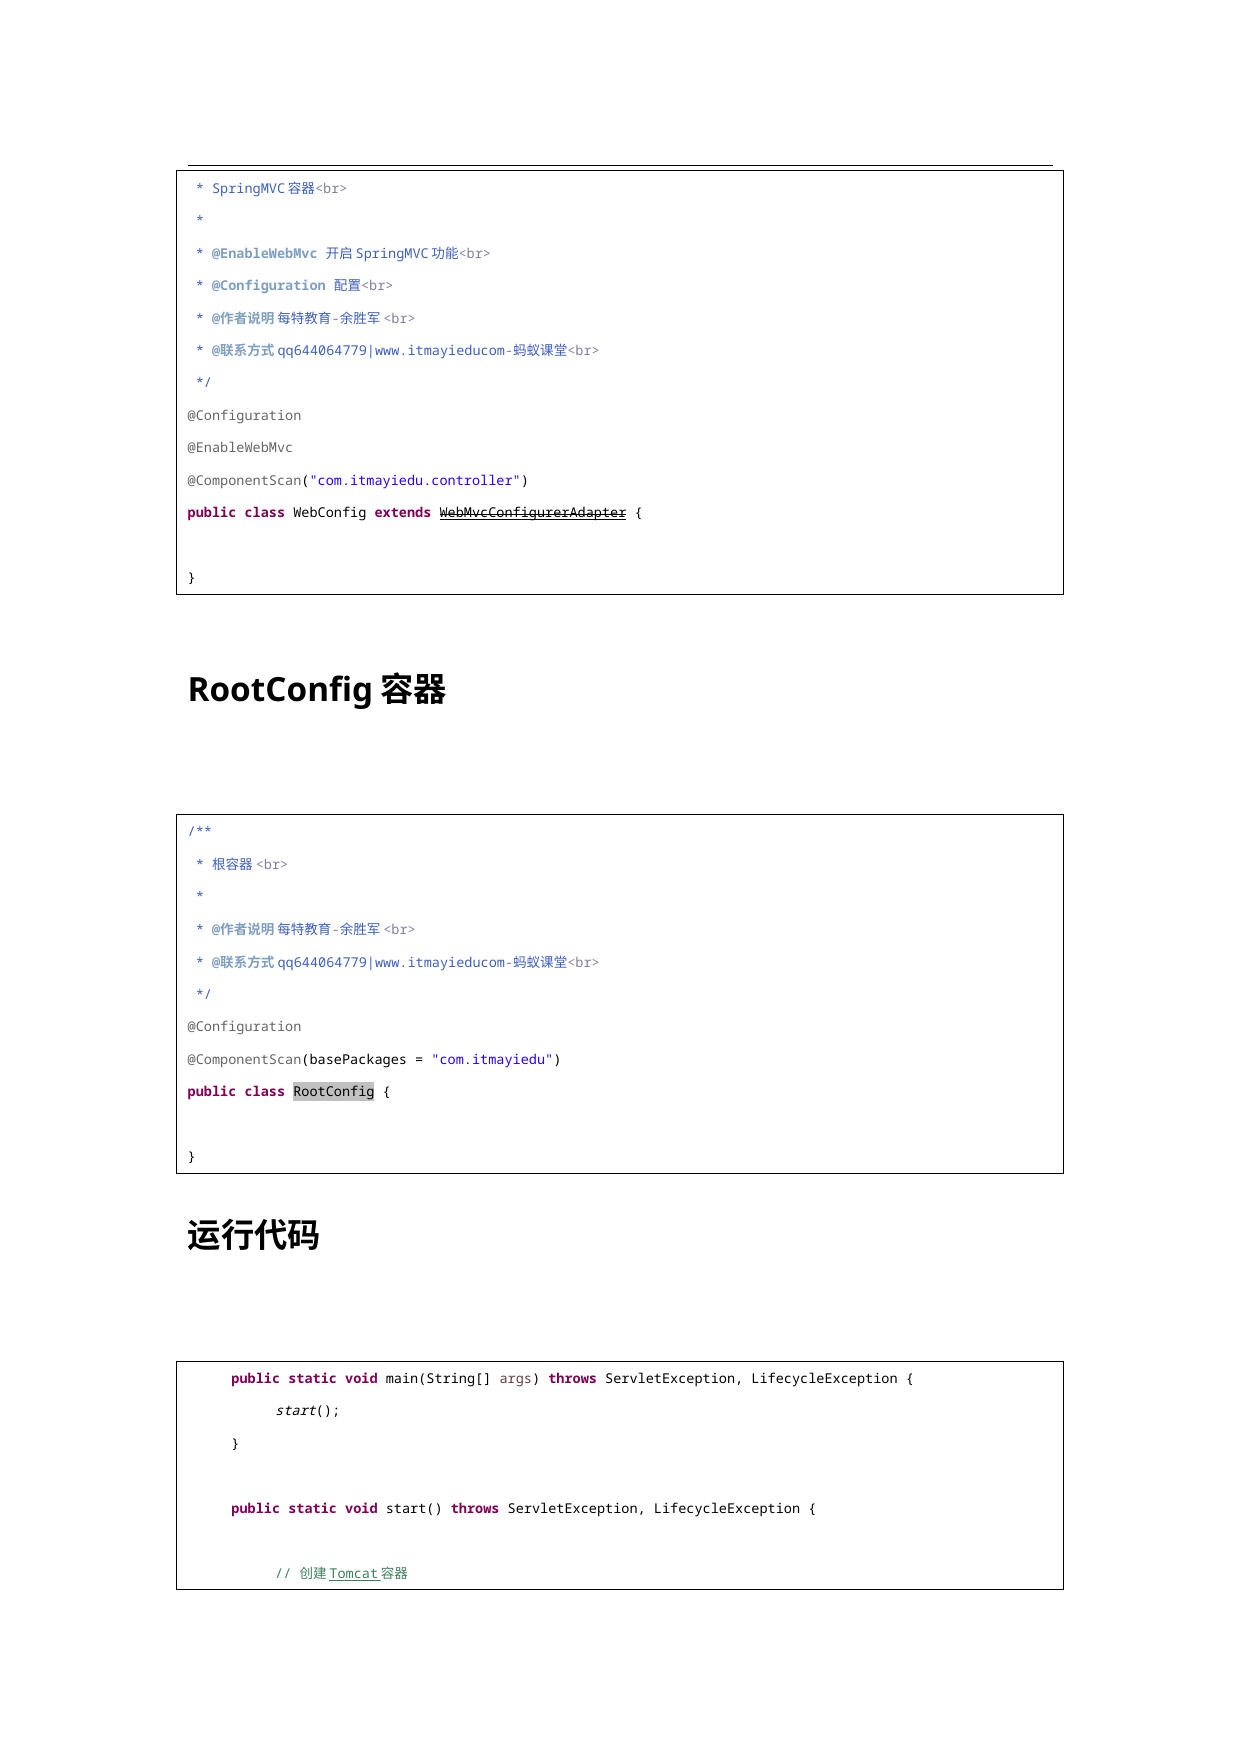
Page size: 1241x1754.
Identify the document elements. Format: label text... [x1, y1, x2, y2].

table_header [177, 1362, 1063, 1589]
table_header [177, 171, 1063, 594]
subtitle RootConfig容器 [187, 654, 1053, 719]
table_header /** * 根容器 <br> * * @作者说明 每特教育-余胜军 <br> * @联系方式 qq644064779|www.itmayieducom-蚂蚁课堂<br> */ @Configuration @ComponentScan(basePackages = "com.itmayiedu") public class RootConfig { } [177, 815, 1063, 1173]
subtitle 运行代码 [187, 1201, 1053, 1266]
